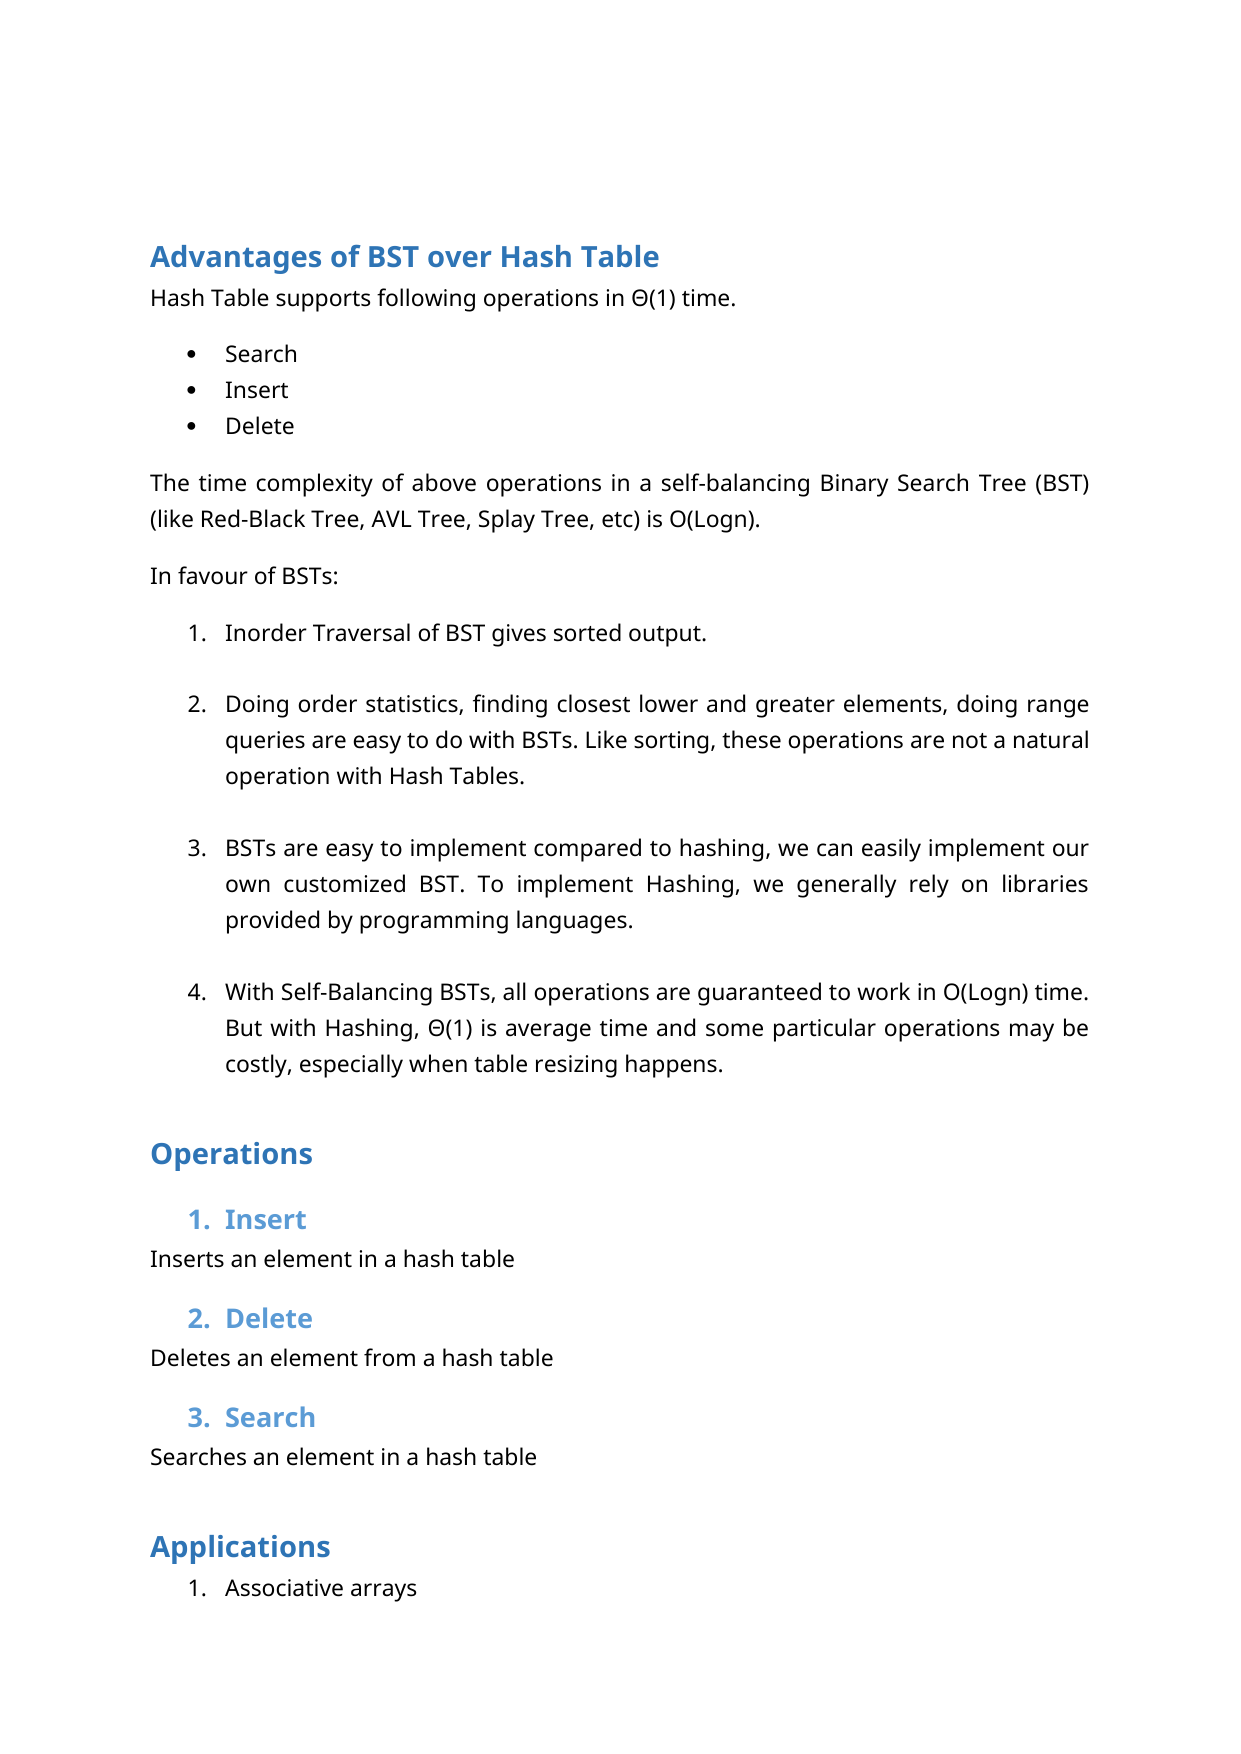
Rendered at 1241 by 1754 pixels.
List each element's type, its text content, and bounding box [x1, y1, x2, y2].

subtitle Advantages of BST over Hash Table [150, 236, 1090, 276]
text Inserts an element in a hash table [150, 1242, 1090, 1274]
text The time complexity of above operations in a self-balancing Binary Search Tree (BST) (like Red-Black Tree, AVL Tree, Splay Tree, etc) is O(Logn). [150, 467, 1090, 534]
list Associative arrays [187, 1572, 1090, 1604]
list Search [187, 338, 1090, 369]
subtitle Applications [150, 1527, 1090, 1566]
text Deletes an element from a hash table [150, 1342, 1090, 1373]
subtitle Operations [150, 1134, 1090, 1173]
list Doing order statistics, finding closest lower and greater elements, doing range queries are easy to do with BSTs. Like sorting, these operations are not a natural operation with Hash Tables. [187, 688, 1090, 791]
subtitle Insert [187, 1200, 1090, 1237]
subtitle Search [187, 1398, 1090, 1435]
list With Self-Balancing BSTs, all operations are guaranteed to work in O(Logn) time. But with Hashing, Θ(1) is average time and some particular operations may be costly, especially when table resizing happens. [187, 976, 1090, 1079]
text In favour of BSTs: [150, 560, 1090, 591]
list Delete [187, 410, 1090, 441]
text Searches an element in a hash table [150, 1441, 1090, 1472]
list BSTs are easy to implement compared to hashing, we can easily implement our own customized BST. To implement Hashing, we generally rely on libraries provided by programming languages. [187, 832, 1090, 935]
list Inorder Traversal of BST gives sorted output. [187, 616, 1090, 648]
text Hash Table supports following operations in Θ(1) time. [150, 282, 1090, 313]
subtitle Delete [187, 1299, 1090, 1336]
list Insert [187, 374, 1090, 406]
